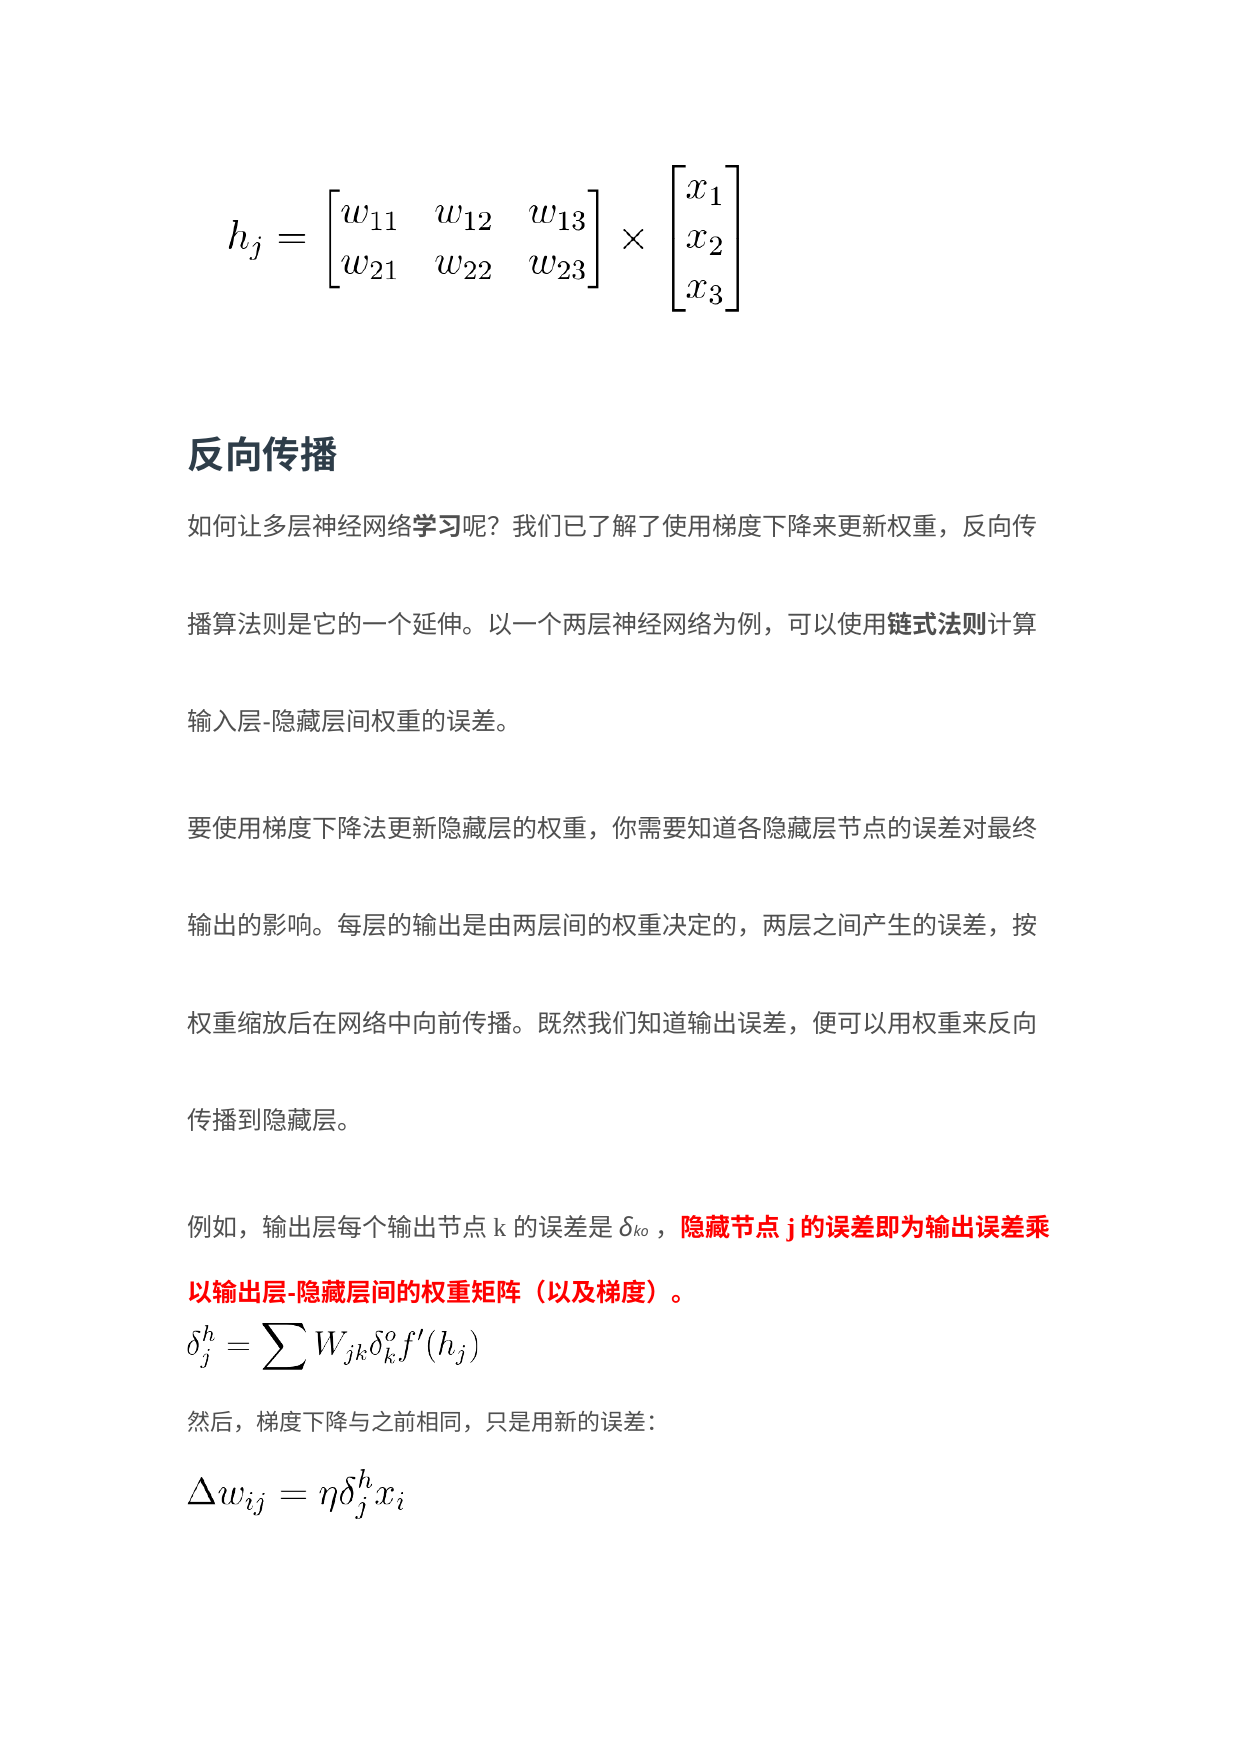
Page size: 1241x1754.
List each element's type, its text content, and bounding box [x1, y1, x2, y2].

subtitle 反向传播 [187, 419, 1053, 484]
picture [187, 162, 811, 326]
text 要使用梯度下降法更新隐藏层的权重，你需要知道各隐藏层节点的误差对最终输出的影响。每层的输出是由两层间的权重决定的，两层之间产生的误差，按权重缩放后在网络中向前传播。既然我们知道输出误差，便可以用权重来反向传播到隐藏层。 [187, 794, 1053, 1151]
text 然后，梯度下降与之前相同，只是用新的误差： [187, 1388, 1053, 1453]
picture [187, 1469, 403, 1519]
picture [187, 1322, 478, 1370]
text 如何让多层神经网络学习呢？我们已了解了使用梯度下降来更新权重，反向传播算法则是它的一个延伸。以一个两层神经网络为例，可以使用链式法则计算输入层-隐藏层间权重的误差。 [187, 492, 1053, 752]
text 例如，输出层每个输出节点 k 的误差是 δko​ ，隐藏节点 j的误差即为输出误差乘以输出层-隐藏层间的权重矩阵（以及梯度）。 [187, 1193, 1053, 1323]
